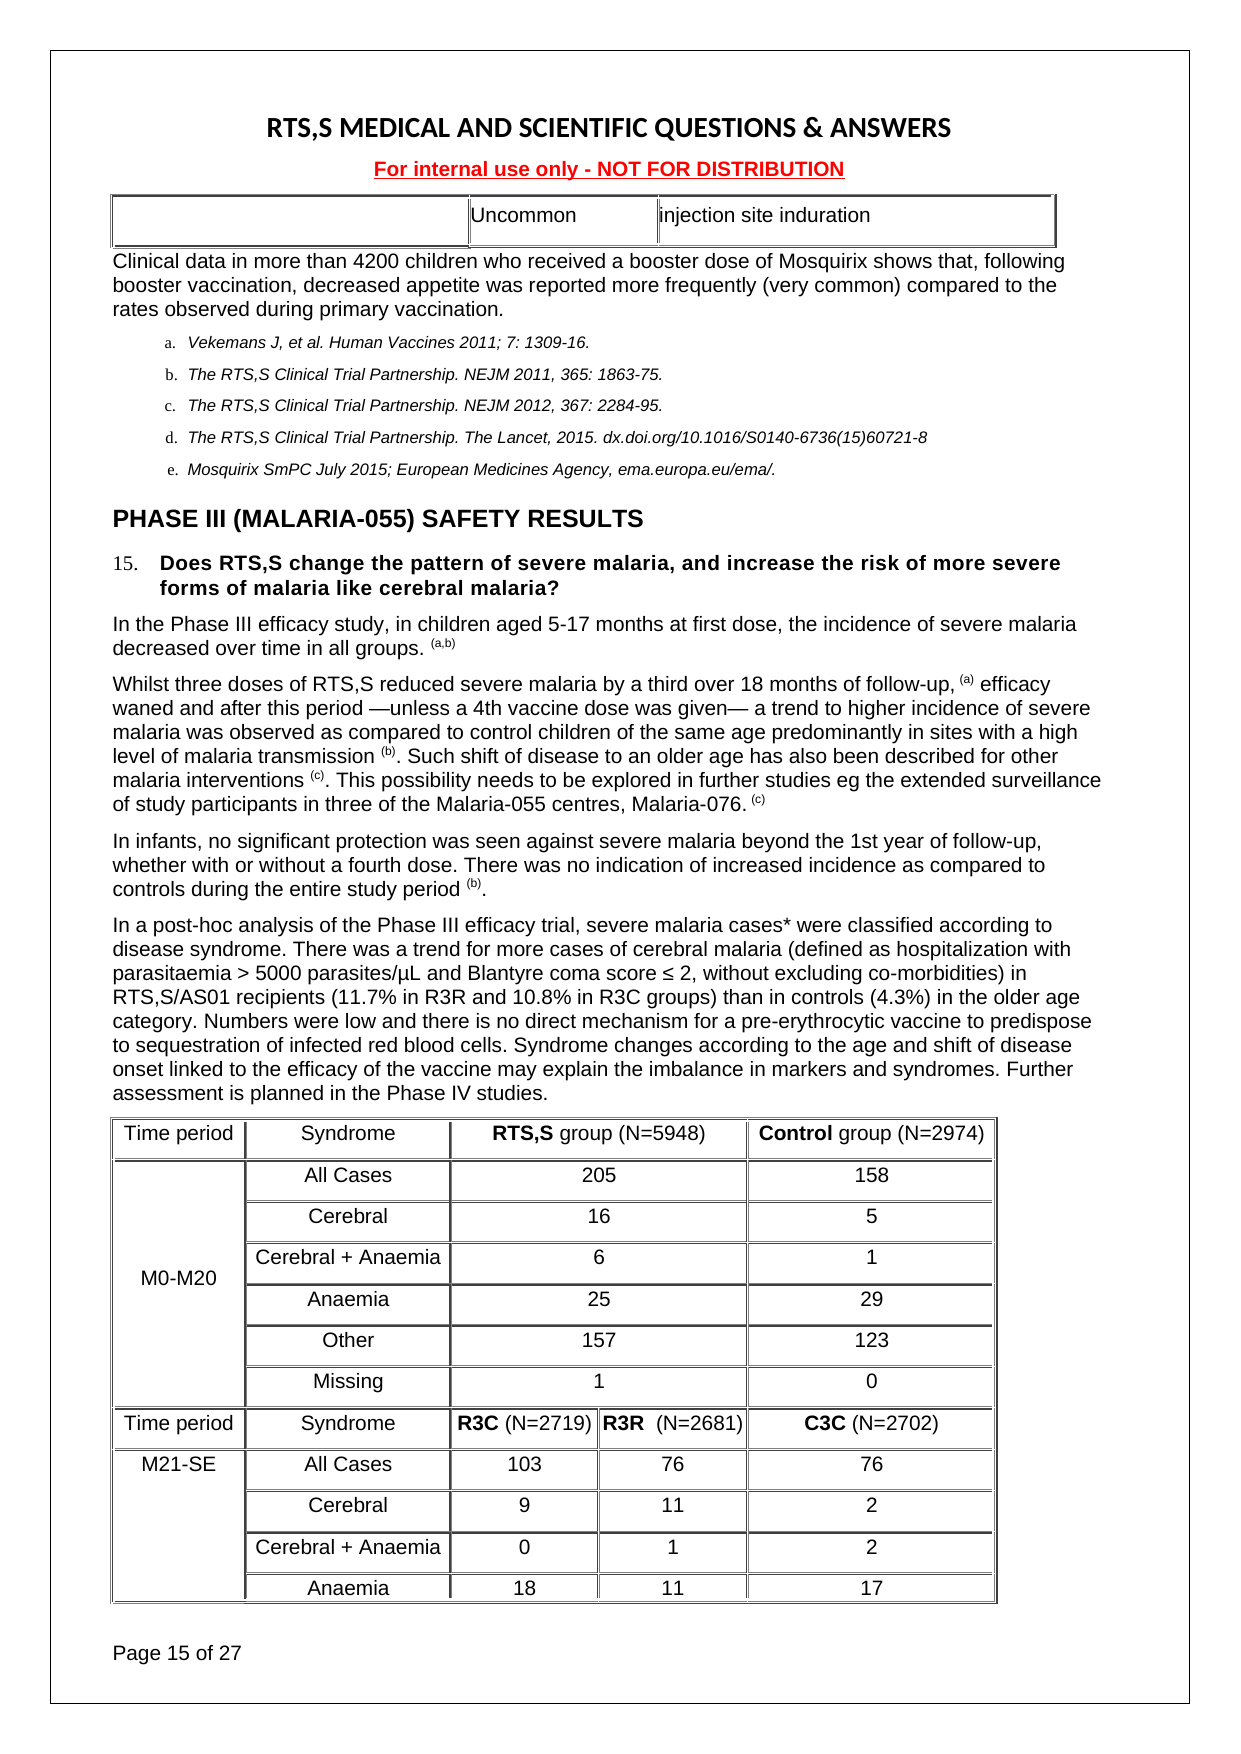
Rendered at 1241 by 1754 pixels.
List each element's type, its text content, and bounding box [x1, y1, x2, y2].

list The RTS,S Clinical Trial Partnership. NEJM 2011, 365: 1863-75. [165, 364, 1106, 384]
table_cell All Cases [247, 1451, 449, 1489]
table_cell 0 [452, 1534, 597, 1572]
table_cell 157 [452, 1327, 746, 1365]
text In the Phase III efficacy study, in children aged 5-17 months at first dose, the incidence of severe malaria decreased over time in all groups. (a,b) [112, 612, 1106, 660]
table_header Control group (N=2974) [747, 1118, 994, 1158]
text In infants, no significant protection was seen against severe malaria beyond the 1st year of follow-up, whether with or without a fourth dose. There was no indication of increased incidence as compared to controls during the entire study period (b). [112, 828, 1106, 900]
list Mosquirix SmPC July 2015; European Medicines Agency, ema.europa.eu/ema/. [167, 459, 1106, 479]
table_cell All Cases [247, 1162, 449, 1200]
table_header Syndrome [246, 1120, 451, 1158]
table_cell Syndrome [247, 1410, 449, 1448]
table_cell injection site induration [658, 194, 1055, 245]
list Vekemans J, et al. Human Vaccines 2011; 7: 1309-16. [164, 333, 1106, 352]
table_cell 0 [749, 1365, 994, 1406]
subtitle PHASE III (MALARIA-055) SAFETY RESULTS [112, 504, 1106, 532]
table_header Time period [113, 1120, 246, 1158]
table_cell 6 [452, 1244, 746, 1282]
text Whilst three doses of RTS,S reduced severe malaria by a third over 18 months of follow-up, (a) efficacy waned and after this period —unless a 4th vaccine dose was given— a trend to higher incidence of severe malaria was observed as compared to control children of the same age predominantly in sites with a high level of malaria transmission (b). Such shift of disease to an older age has also been described for other malaria interventions (c). This possibility needs to be explored in further studies eg the extended surveillance of study participants in three of the Malaria-055 centres, Malaria-076. (c) [112, 672, 1106, 816]
table_cell 158 [747, 1158, 996, 1200]
table_cell 11 [600, 1492, 746, 1531]
table_cell Cerebral + Anaemia [247, 1244, 449, 1282]
table_cell 76 [749, 1448, 994, 1489]
table_cell 29 [749, 1283, 996, 1324]
table_cell Anaemia [246, 1575, 451, 1601]
table_header RTS,S group (N=5948) [451, 1120, 747, 1158]
table_cell 2 [749, 1489, 994, 1531]
table_cell Uncommon [469, 195, 658, 245]
text Clinical data in more than 4200 children who received a booster dose of Mosquirix shows that, following booster vaccination, decreased appetite was reported more frequently (very common) compared to the rates observed during primary vaccination. [112, 248, 1106, 320]
table_cell Cerebral [247, 1492, 449, 1531]
table_cell Cerebral [247, 1203, 449, 1241]
list The RTS,S Clinical Trial Partnership. NEJM 2012, 367: 2284-95. [164, 396, 1106, 415]
table_cell Missing [247, 1368, 449, 1406]
title Does RTS,S change the pattern of severe malaria, and increase the risk of more severe forms of malaria like cerebral malaria? [112, 551, 1106, 599]
table_cell 18 [451, 1575, 598, 1601]
table_cell 1 [452, 1368, 746, 1406]
text In a post-hoc analysis of the Phase III efficacy trial, severe malaria cases* were classified according to disease syndrome. There was a trend for more cases of cerebral malaria (defined as hospitalization with parasitaemia > 5000 parasites/µL and Blantyre coma score ≤ 2, without excluding co-morbidities) in RTS,S/AS01 recipients (11.7% in R3R and 10.8% in R3C groups) than in controls (4.3%) in the older age category. Numbers were low and there is no direct mechanism for a pre-erythrocytic vaccine to predispose to sequestration of infected red blood cells. Syndrome changes according to the age and shift of disease onset linked to the efficacy of the vaccine may explain the imbalance in markers and syndromes. Further assessment is planned in the Phase IV studies. [112, 913, 1106, 1104]
table_cell M21-SE [113, 1448, 246, 1601]
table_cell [113, 197, 469, 245]
table_cell R3R (N=2681) [600, 1410, 746, 1448]
table_cell Cerebral + Anaemia [247, 1534, 449, 1572]
table_cell C3C (N=2702) [747, 1406, 996, 1448]
table_cell 5 [749, 1200, 994, 1241]
table_cell 17 [747, 1572, 994, 1601]
table_cell 205 [452, 1162, 746, 1200]
table_cell 9 [452, 1492, 597, 1531]
table_cell 123 [749, 1324, 994, 1365]
table_cell R3C (N=2719) [452, 1410, 597, 1448]
table_cell M0-M20 [112, 1158, 246, 1406]
table_cell 103 [452, 1451, 597, 1489]
table_cell 16 [452, 1203, 746, 1241]
table_cell 1 [600, 1534, 746, 1572]
table_cell Anaemia [247, 1286, 449, 1324]
table_cell 1 [749, 1241, 994, 1282]
table_cell 2 [749, 1531, 996, 1572]
list The RTS,S Clinical Trial Partnership. The Lancet, 2015. dx.doi.org/10.1016/S0140-6736(15)60721-8 [165, 428, 1106, 447]
table_cell Time period [112, 1406, 246, 1448]
table_cell Other [247, 1327, 449, 1365]
table_cell 76 [600, 1451, 746, 1489]
table_cell 25 [452, 1286, 746, 1324]
table_cell 11 [598, 1572, 747, 1601]
